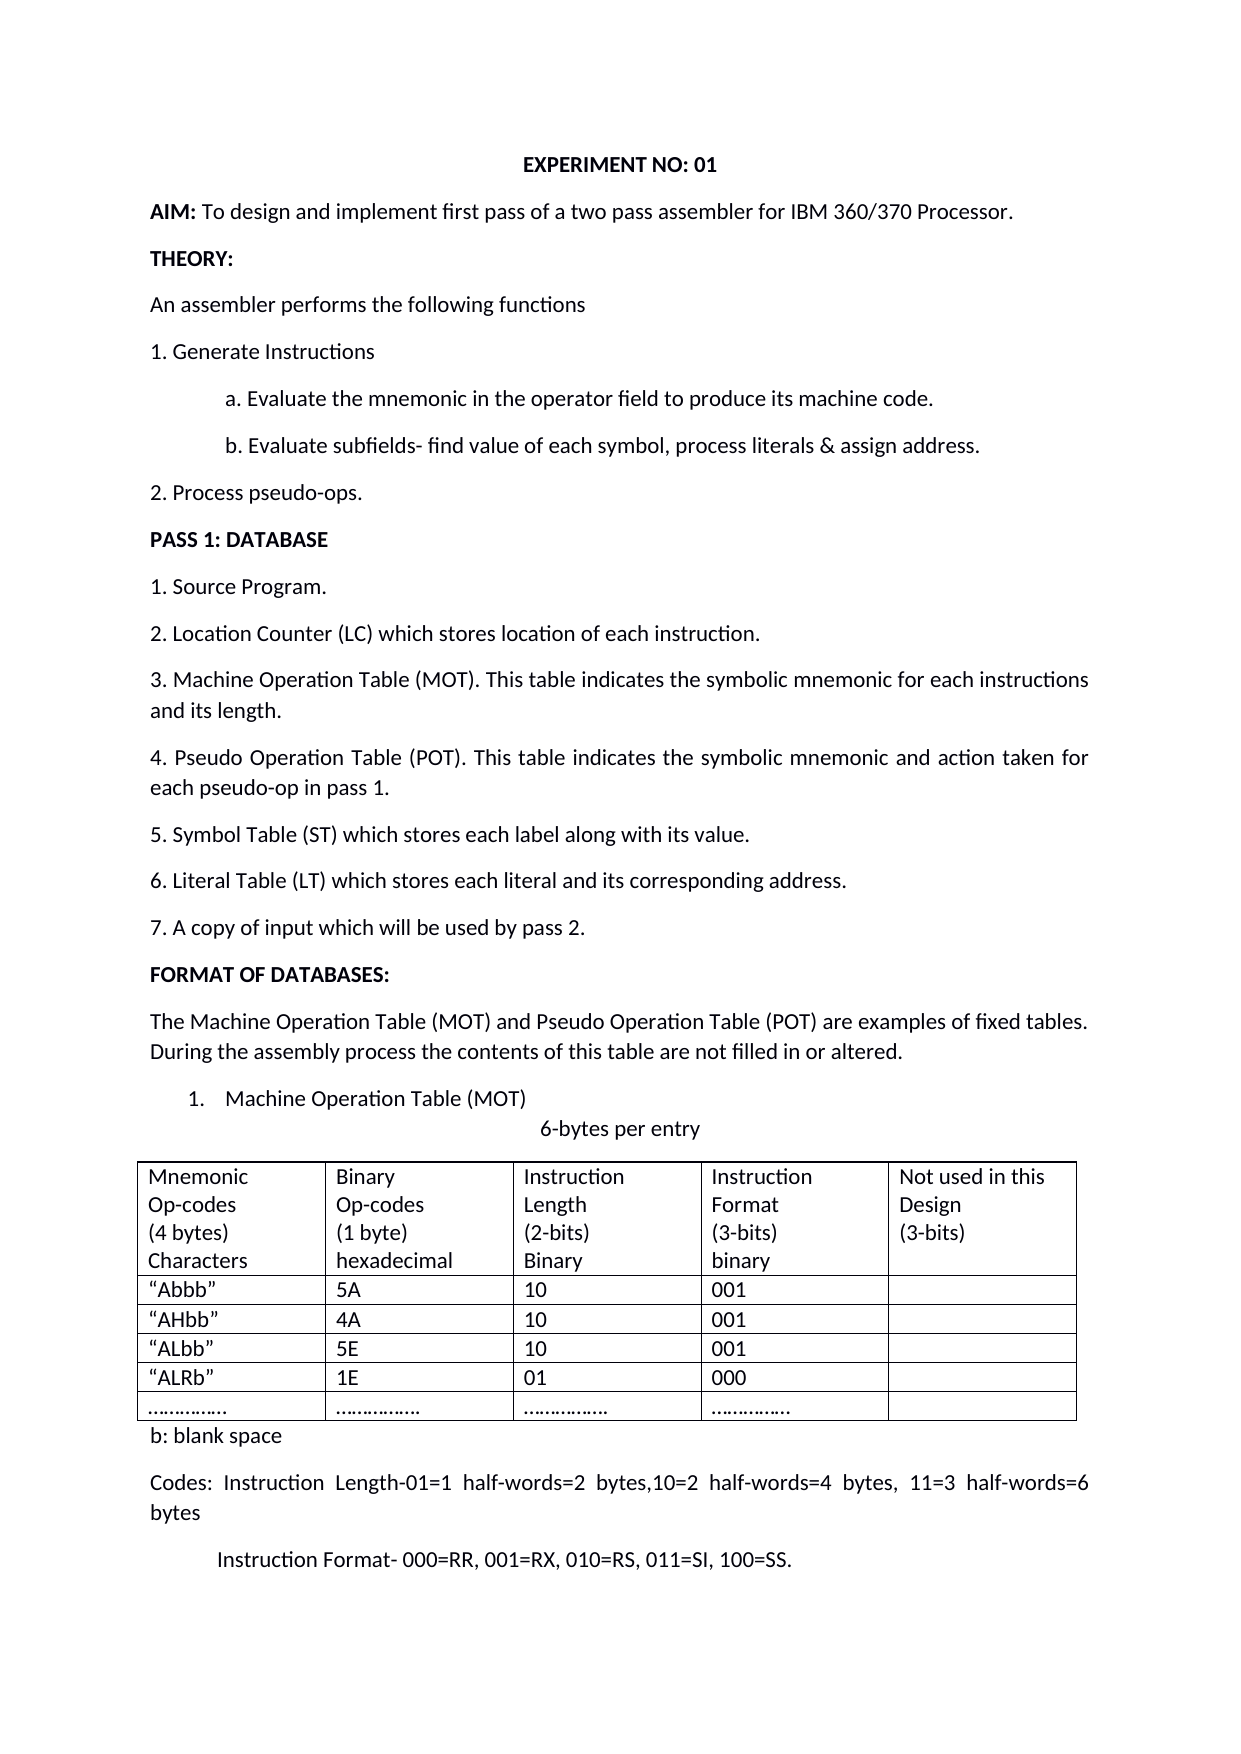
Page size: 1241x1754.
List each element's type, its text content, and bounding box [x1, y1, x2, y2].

table_header Mnemonic Op-codes (4 bytes) Characters [138, 1163, 325, 1274]
table_cell “AHbb” [138, 1305, 325, 1333]
text 5. Symbol Table (ST) which stores each label along with its value. [150, 820, 1090, 848]
table_cell 10 [514, 1305, 701, 1333]
table_cell …………… [138, 1392, 325, 1420]
text 6-bytes per entry [150, 1114, 1090, 1143]
table_cell 10 [514, 1334, 701, 1362]
table_cell [889, 1305, 1076, 1333]
text 1. Source Program. [150, 572, 1090, 600]
text 1. Generate Instructions [150, 337, 1090, 366]
text 4. Pseudo Operation Table (POT). This table indicates the symbolic mnemonic and action taken for each pseudo-op in pass 1. [150, 743, 1090, 801]
table_cell “ALRb” [138, 1363, 325, 1391]
table_cell 01 [514, 1363, 701, 1391]
table_header Instruction Format (3-bits) binary [702, 1163, 888, 1274]
table_cell 5A [326, 1276, 513, 1304]
text 6. Literal Table (LT) which stores each literal and its corresponding address. [150, 867, 1090, 895]
text Codes: Instruction Length-01=1 half-words=2 bytes,10=2 half-words=4 bytes, 11=3 half-words=6 bytes [150, 1468, 1090, 1526]
table_cell 001 [702, 1305, 888, 1333]
text b. Evaluate subfields- find value of each symbol, process literals & assign address. [150, 431, 1090, 459]
table_header Binary Op-codes (1 byte) hexadecimal [326, 1163, 513, 1274]
text AIM: To design and implement first pass of a two pass assembler for IBM 360/370 Processor. [150, 197, 1090, 225]
table_cell ……………. [326, 1392, 513, 1420]
text THEORY: [150, 244, 1090, 272]
table_header Instruction Length (2-bits) Binary [514, 1163, 701, 1274]
table_cell ……………. [514, 1392, 701, 1420]
text Instruction Format- 000=RR, 001=RX, 010=RS, 011=SI, 100=SS. [150, 1545, 1090, 1573]
table_cell [889, 1363, 1076, 1391]
text PASS 1: DATABASE [150, 525, 1090, 553]
table_cell 001 [702, 1276, 888, 1304]
table_cell 000 [702, 1363, 888, 1391]
text 3. Machine Operation Table (MOT). This table indicates the symbolic mnemonic for each instructions and its length. [150, 666, 1090, 724]
text 7. A copy of input which will be used by pass 2. [150, 913, 1090, 942]
table_cell “Abbb” [138, 1276, 325, 1304]
table_header Not used in this Design (3-bits) [889, 1163, 1076, 1274]
text The Machine Operation Table (MOT) and Pseudo Operation Table (POT) are examples of fixed tables. During the assembly process the contents of this table are not filled in or altered. [150, 1007, 1090, 1066]
text An assembler performs the following functions [150, 291, 1090, 319]
table_cell 5E [326, 1334, 513, 1362]
table_cell 1E [326, 1363, 513, 1391]
text EXPERIMENT NO: 01 [150, 150, 1090, 178]
table_cell …………… [702, 1392, 888, 1420]
text 2. Location Counter (LC) which stores location of each instruction. [150, 619, 1090, 647]
table_cell [889, 1276, 1076, 1304]
table_cell [889, 1392, 1076, 1420]
list Machine Operation Table (MOT) [187, 1084, 1090, 1112]
text 2. Process pseudo-ops. [150, 478, 1090, 506]
table_cell “ALbb” [138, 1334, 325, 1362]
table_cell 001 [702, 1334, 888, 1362]
text b: blank space [150, 1421, 1090, 1449]
text a. Evaluate the mnemonic in the operator field to produce its machine code. [150, 384, 1090, 412]
table_cell [889, 1334, 1076, 1362]
text FORMAT OF DATABASES: [150, 960, 1090, 988]
table_cell 4A [326, 1305, 513, 1333]
table_cell 10 [514, 1276, 701, 1304]
